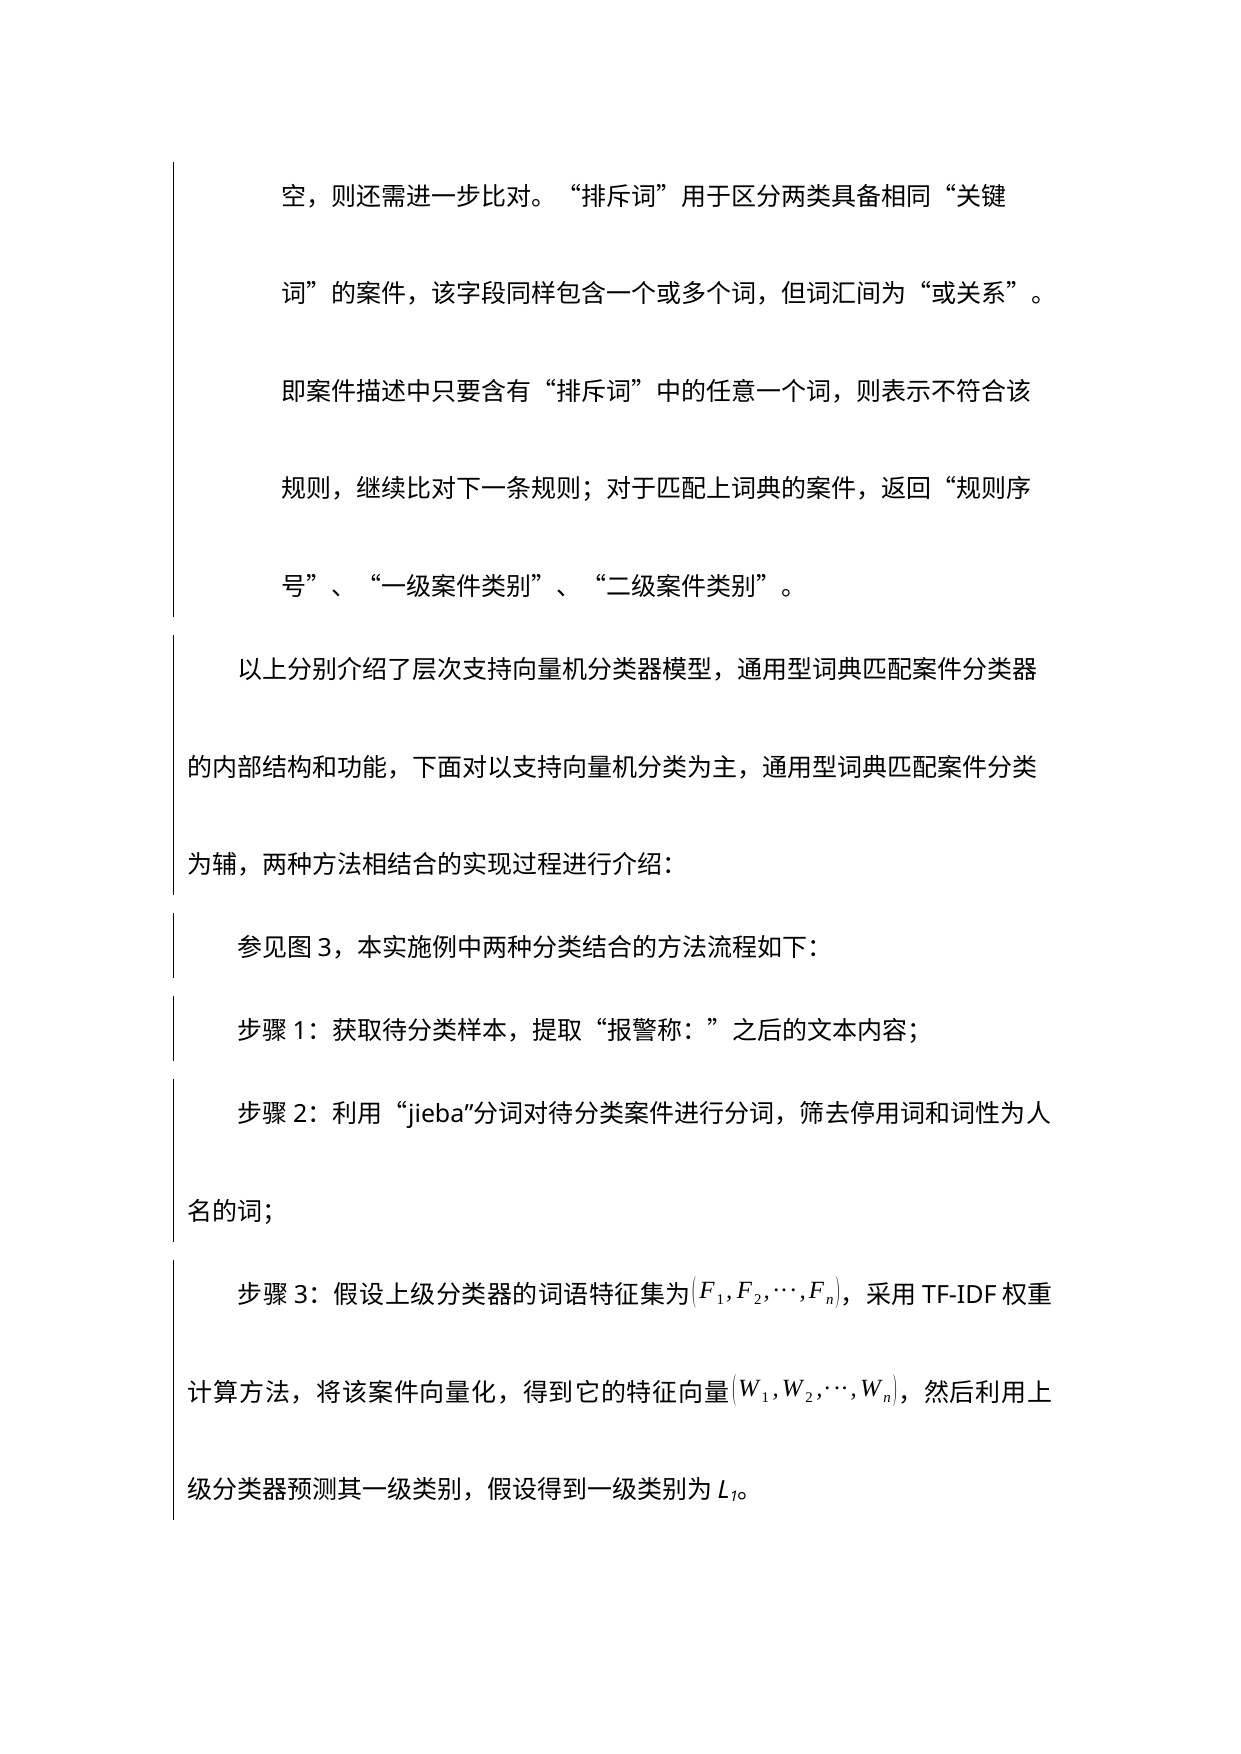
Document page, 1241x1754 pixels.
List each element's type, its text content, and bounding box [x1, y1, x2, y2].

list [237, 162, 1053, 617]
text 步骤3：假设上级分类器的词语特征集为，采用TF-IDF权重计算方法，将该案件向量化，得到它的特征向量，然后利用上级分类器预测其一级类别，假设得到一级类别为L1。 [187, 1260, 1053, 1520]
text 步骤2：利用“jieba”分词对待分类案件进行分词，筛去停用词和词性为人名的词； [187, 1079, 1053, 1242]
text 参见图3，本实施例中两种分类结合的方法流程如下： [187, 913, 1053, 978]
text 以上分别介绍了层次支持向量机分类器模型，通用型词典匹配案件分类器的内部结构和功能，下面对以支持向量机分类为主，通用型词典匹配案件分类为辅，两种方法相结合的实现过程进行介绍： [187, 635, 1053, 895]
text 步骤1：获取待分类样本，提取“报警称：”之后的文本内容； [187, 996, 1053, 1061]
